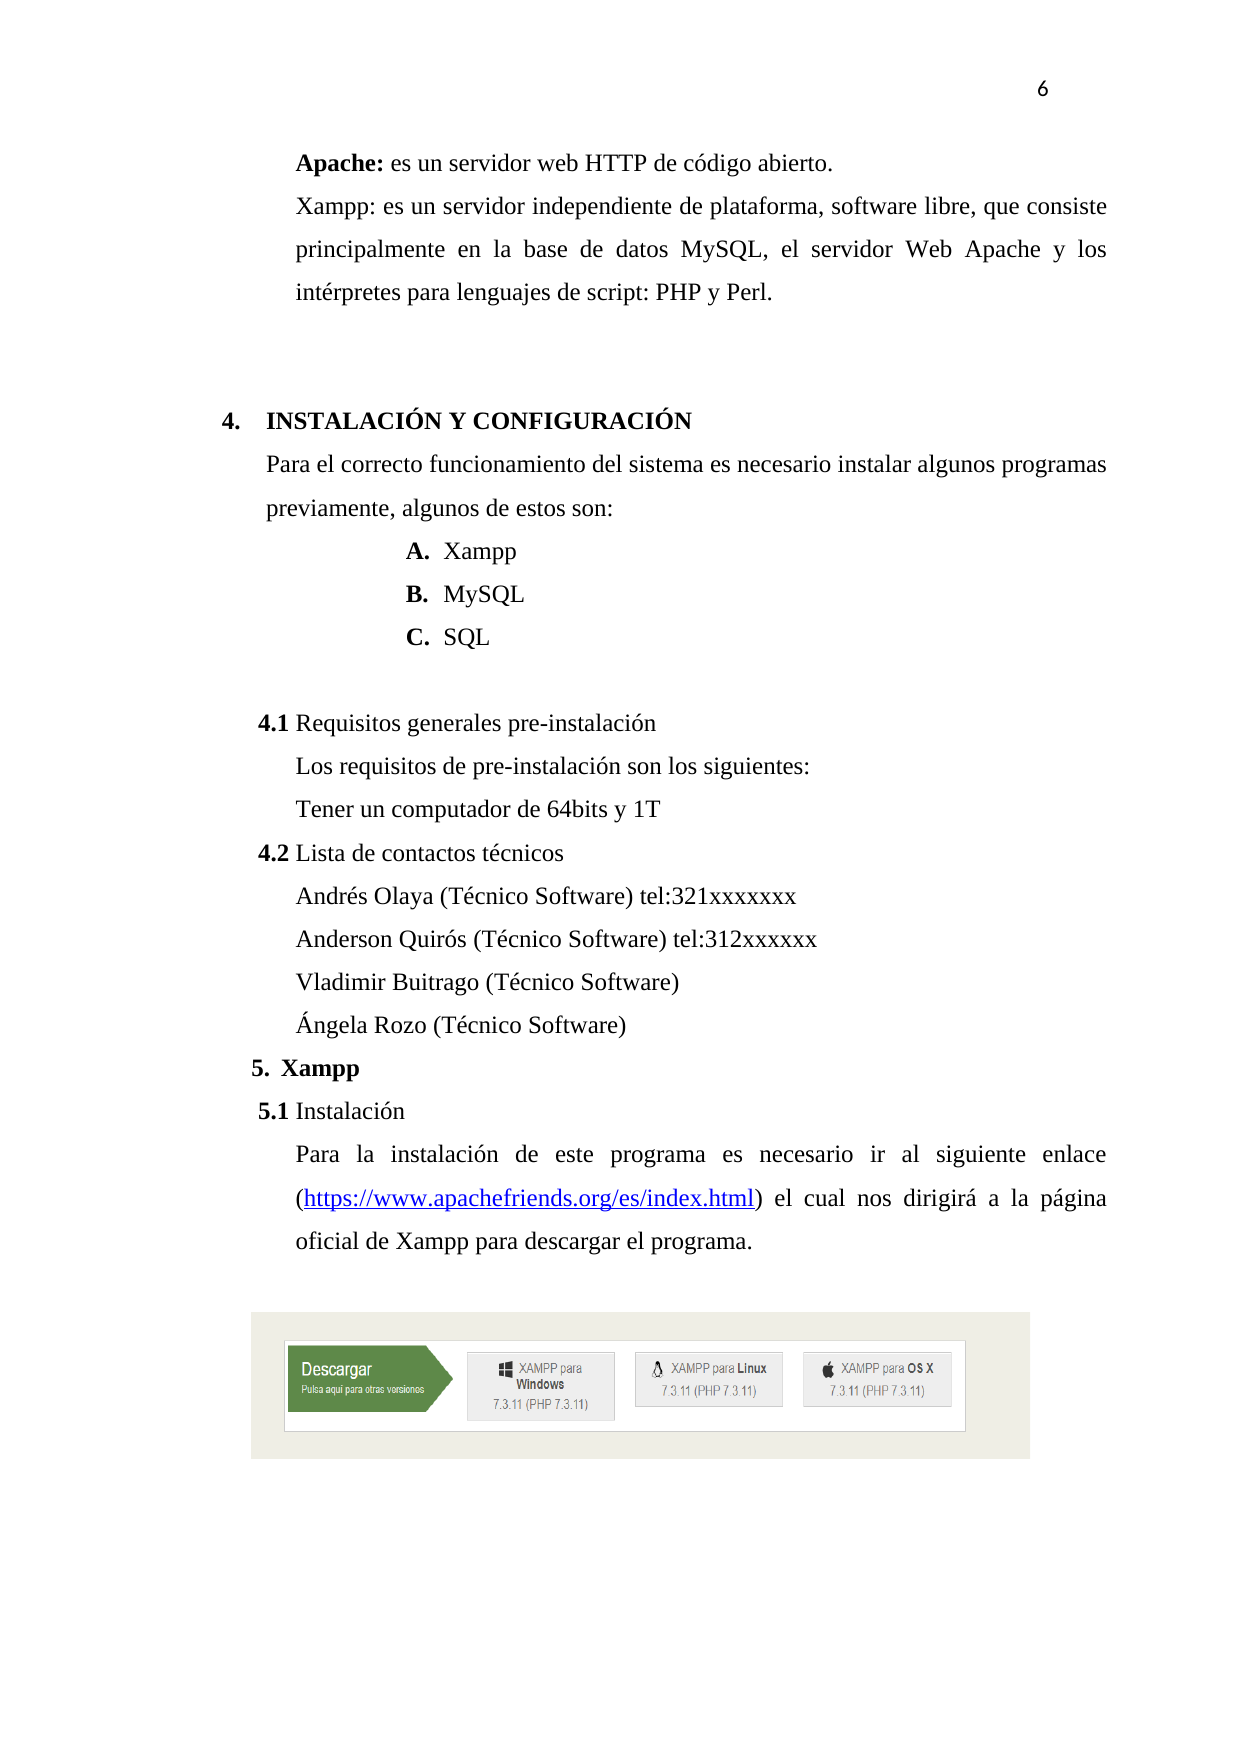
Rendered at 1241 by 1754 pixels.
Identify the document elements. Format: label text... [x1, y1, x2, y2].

list Instalación [258, 1096, 1108, 1125]
list Xampp [251, 1053, 1108, 1082]
list INSTALACIÓN Y CONFIGURACIÓN [222, 406, 1108, 435]
list Los requisitos de pre-instalación son los siguientes: [295, 751, 1108, 780]
list Xampp [406, 536, 1108, 564]
list Para el correcto funcionamiento del sistema es necesario instalar algunos programas previamente, algunos de estos son: [266, 449, 1108, 521]
list Xampp: es un servidor independiente de plataforma, software libre, que consiste principalmente en la base de datos MySQL, el servidor Web Apache y los intérpretes para lenguajes de script: PHP y Perl. [295, 191, 1108, 306]
list Vladimir Buitrago (Técnico Software) [295, 967, 1108, 996]
list Apache: es un servidor web HTTP de código abierto. [295, 148, 1108, 176]
list Andrés Olaya (Técnico Software) tel:321xxxxxxx [295, 881, 1108, 909]
list Lista de contactos técnicos [258, 838, 1108, 866]
list MySQL [406, 579, 1108, 608]
list Ángela Rozo (Técnico Software) [295, 1010, 1108, 1039]
list Para la instalación de este programa es necesario ir al siguiente enlace (https://www.apachefriends.org/es/index.html) el cual nos dirigirá a la página oficial de Xampp para descargar el programa. [295, 1139, 1108, 1254]
list SQL [406, 622, 1108, 651]
list Anderson Quirós (Técnico Software) tel:312xxxxxx [295, 924, 1108, 953]
list Tener un computador de 64bits y 1T [295, 794, 1108, 823]
list Requisitos generales pre-instalación [258, 708, 1108, 737]
picture [251, 1312, 1031, 1466]
